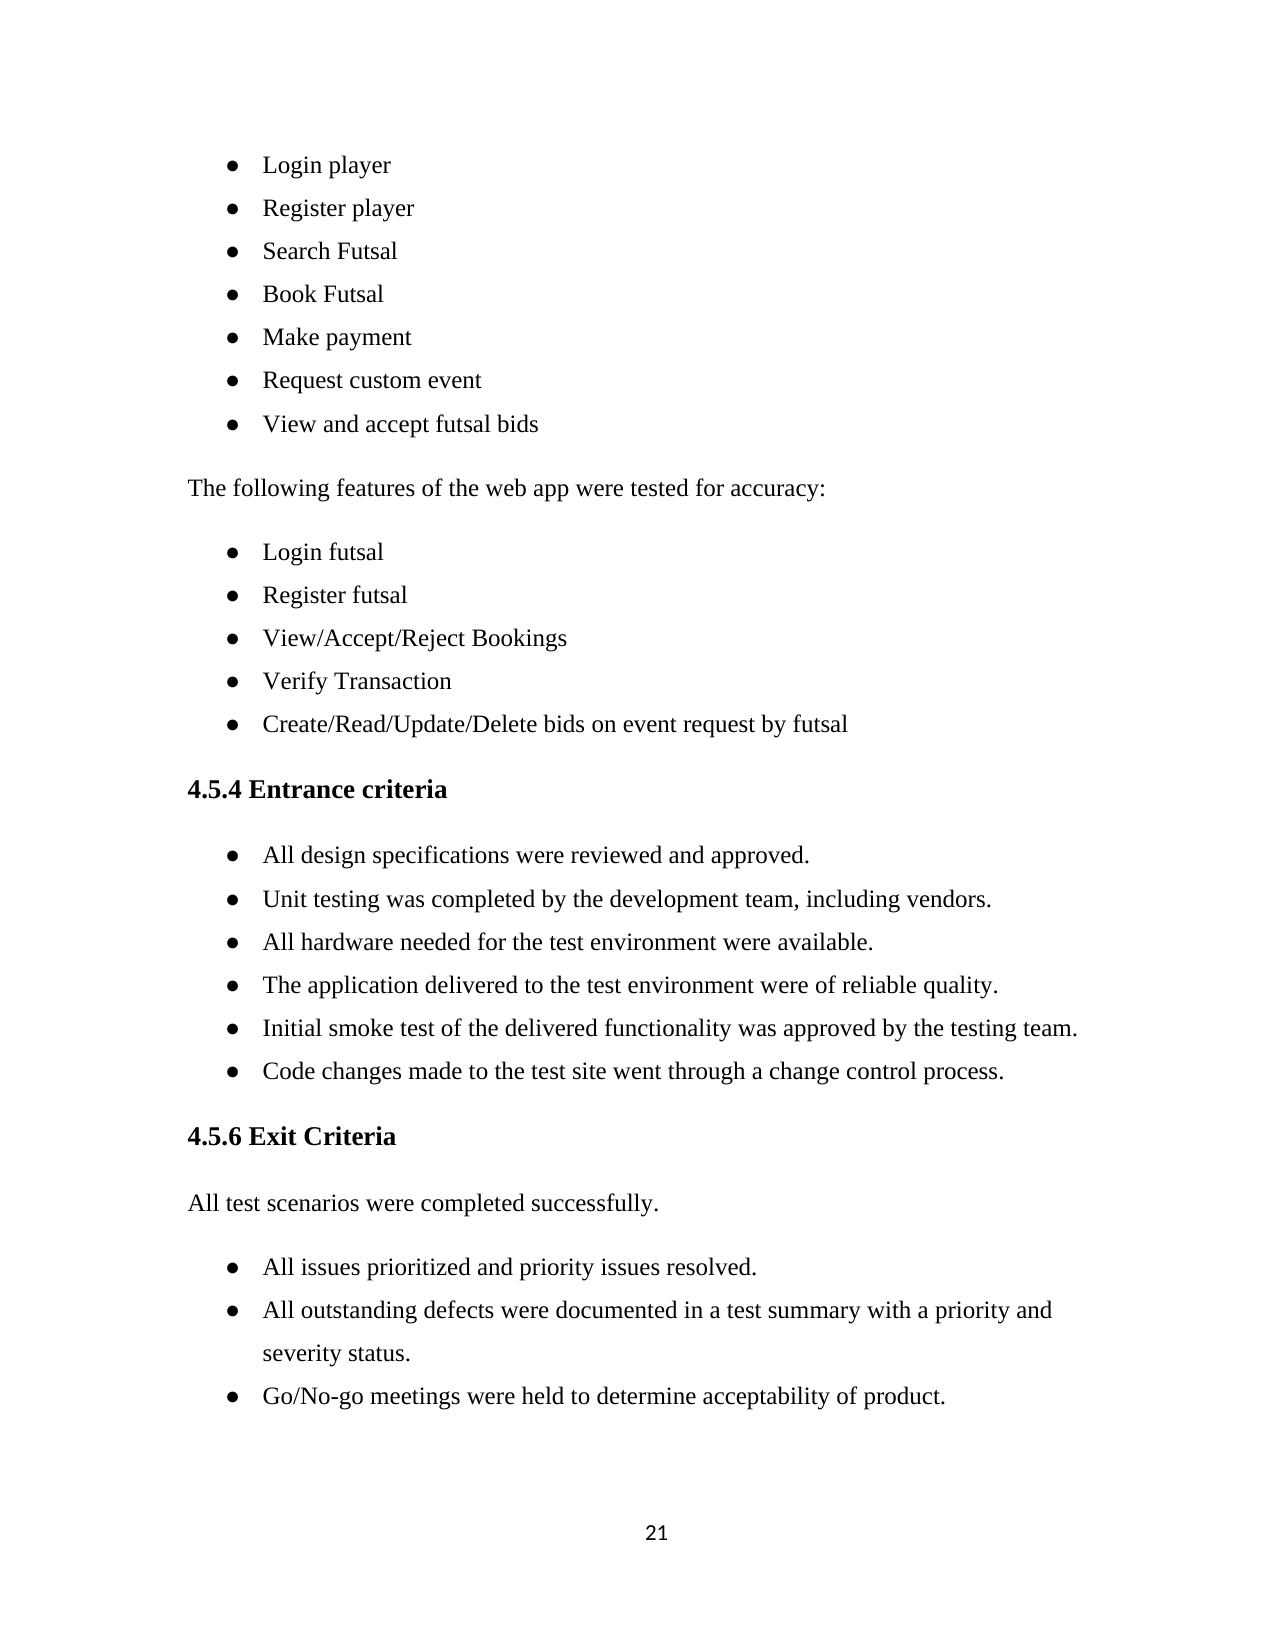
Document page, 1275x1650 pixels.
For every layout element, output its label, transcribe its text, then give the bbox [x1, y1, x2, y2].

list Login player [225, 150, 1125, 179]
list Book Futsal [225, 279, 1125, 308]
list Login futsal [225, 537, 1125, 565]
subtitle 4.5.6 Exit Criteria [187, 1120, 1125, 1151]
list Code changes made to the test site went through a change control process. [225, 1056, 1125, 1085]
text The following features of the web app were tested for accuracy: [187, 473, 1125, 501]
list View and accept futsal bids [225, 409, 1125, 437]
list Request custom event [225, 366, 1125, 394]
list Unit testing was completed by the development team, including vendors. [225, 884, 1125, 912]
list All issues prioritized and priority issues resolved. [225, 1252, 1125, 1280]
list View/Accept/Reject Bookings [225, 623, 1125, 652]
list Register futsal [225, 580, 1125, 608]
text All test scenarios were completed successfully. [187, 1188, 1125, 1216]
list Make payment [225, 322, 1125, 351]
list Verify Transaction [225, 666, 1125, 695]
list Initial smoke test of the delivered functionality was approved by the testing team. [225, 1013, 1125, 1042]
list All design specifications were reviewed and approved. [225, 841, 1125, 869]
list Register player [225, 193, 1125, 222]
list All hardware needed for the test environment were available. [225, 927, 1125, 956]
list Go/No-go meetings were held to determine acceptability of product. [225, 1381, 1125, 1410]
subtitle 4.5.4 Entrance criteria [187, 773, 1125, 804]
list The application delivered to the test environment were of reliable quality. [225, 970, 1125, 999]
list All outstanding defects were documented in a test summary with a priority and severity status. [225, 1295, 1125, 1367]
list Create/Read/Update/Delete bids on event request by futsal [225, 709, 1125, 738]
list Search Futsal [225, 236, 1125, 265]
